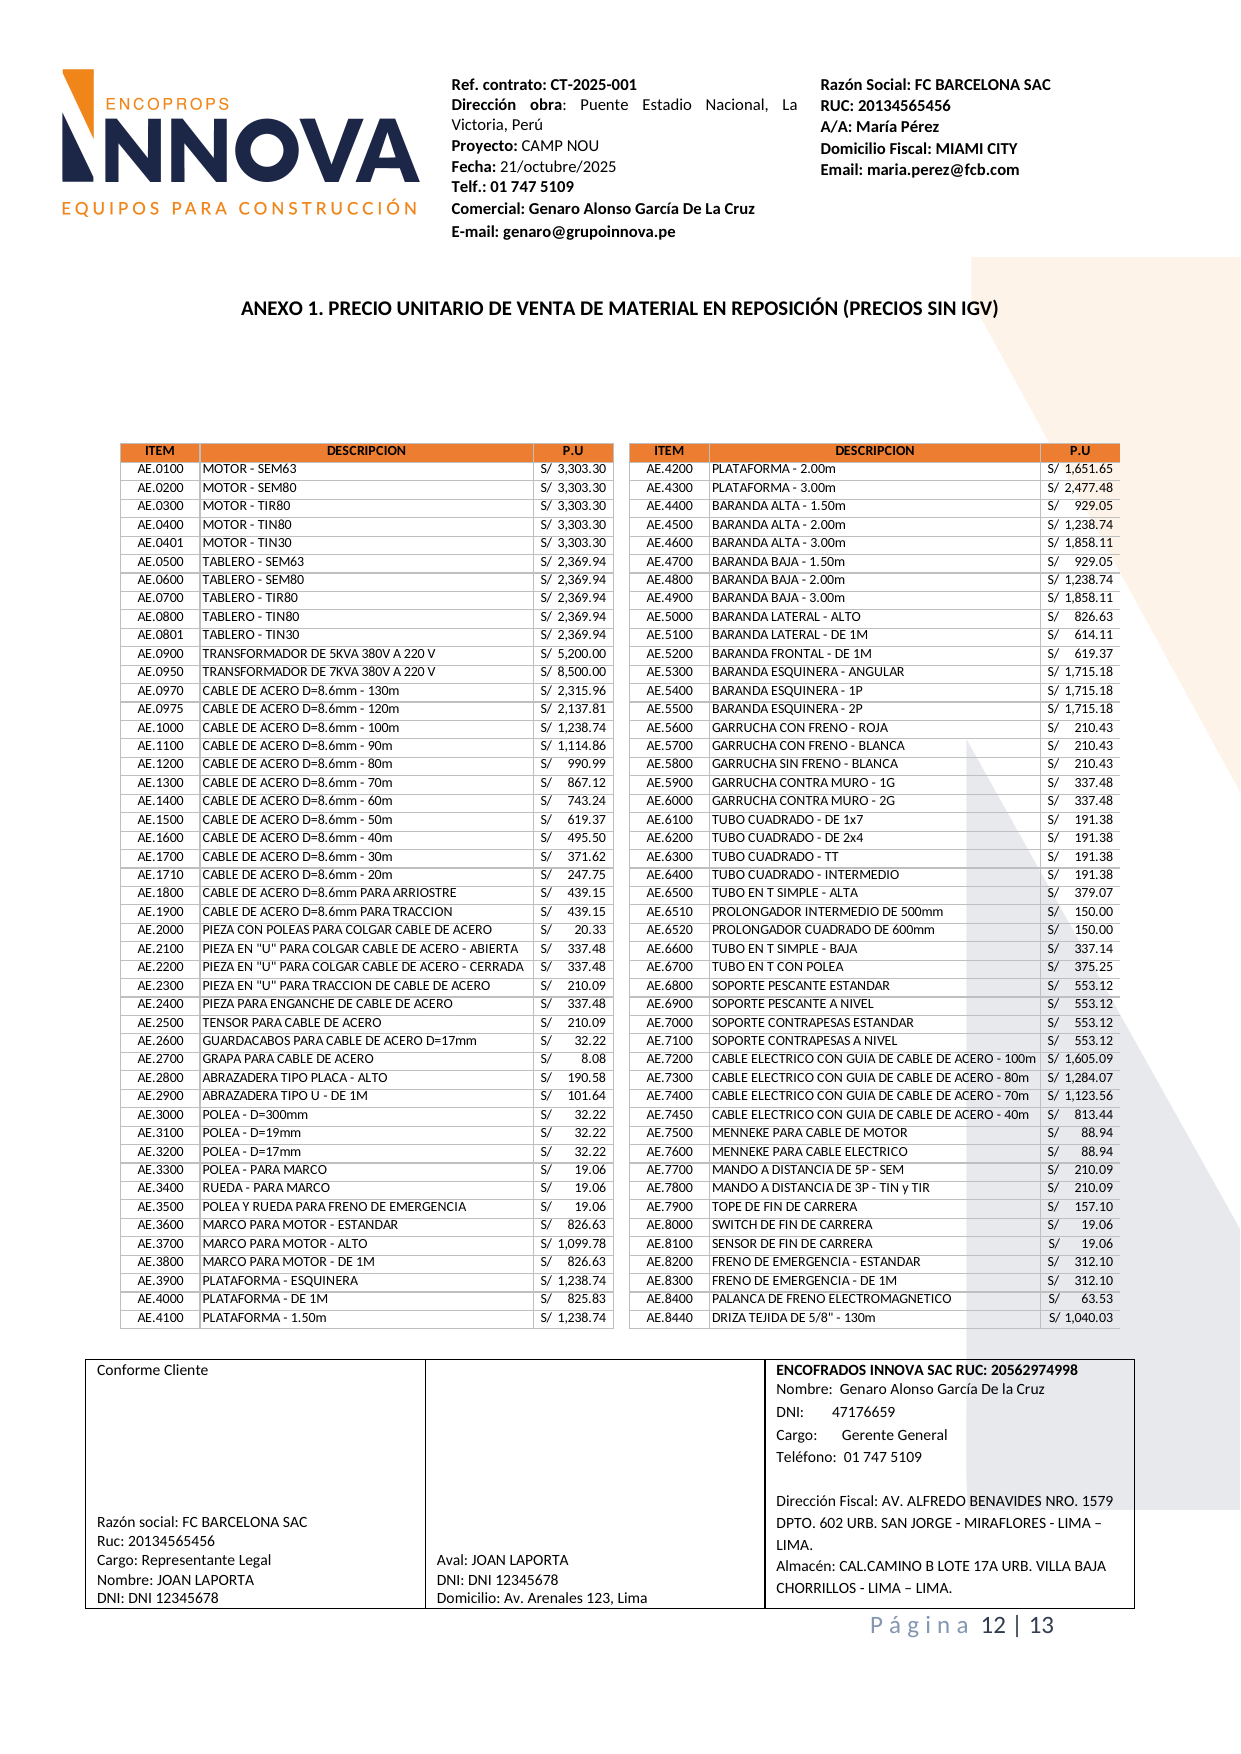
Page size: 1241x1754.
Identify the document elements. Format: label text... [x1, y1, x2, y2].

text ANEXO 1. PRECIO UNITARIO DE VENTA DE MATERIAL EN REPOSICIÓN (PRECIOS SIN IGV) [159, 295, 1081, 321]
picture [0, 0, 1241, 1753]
